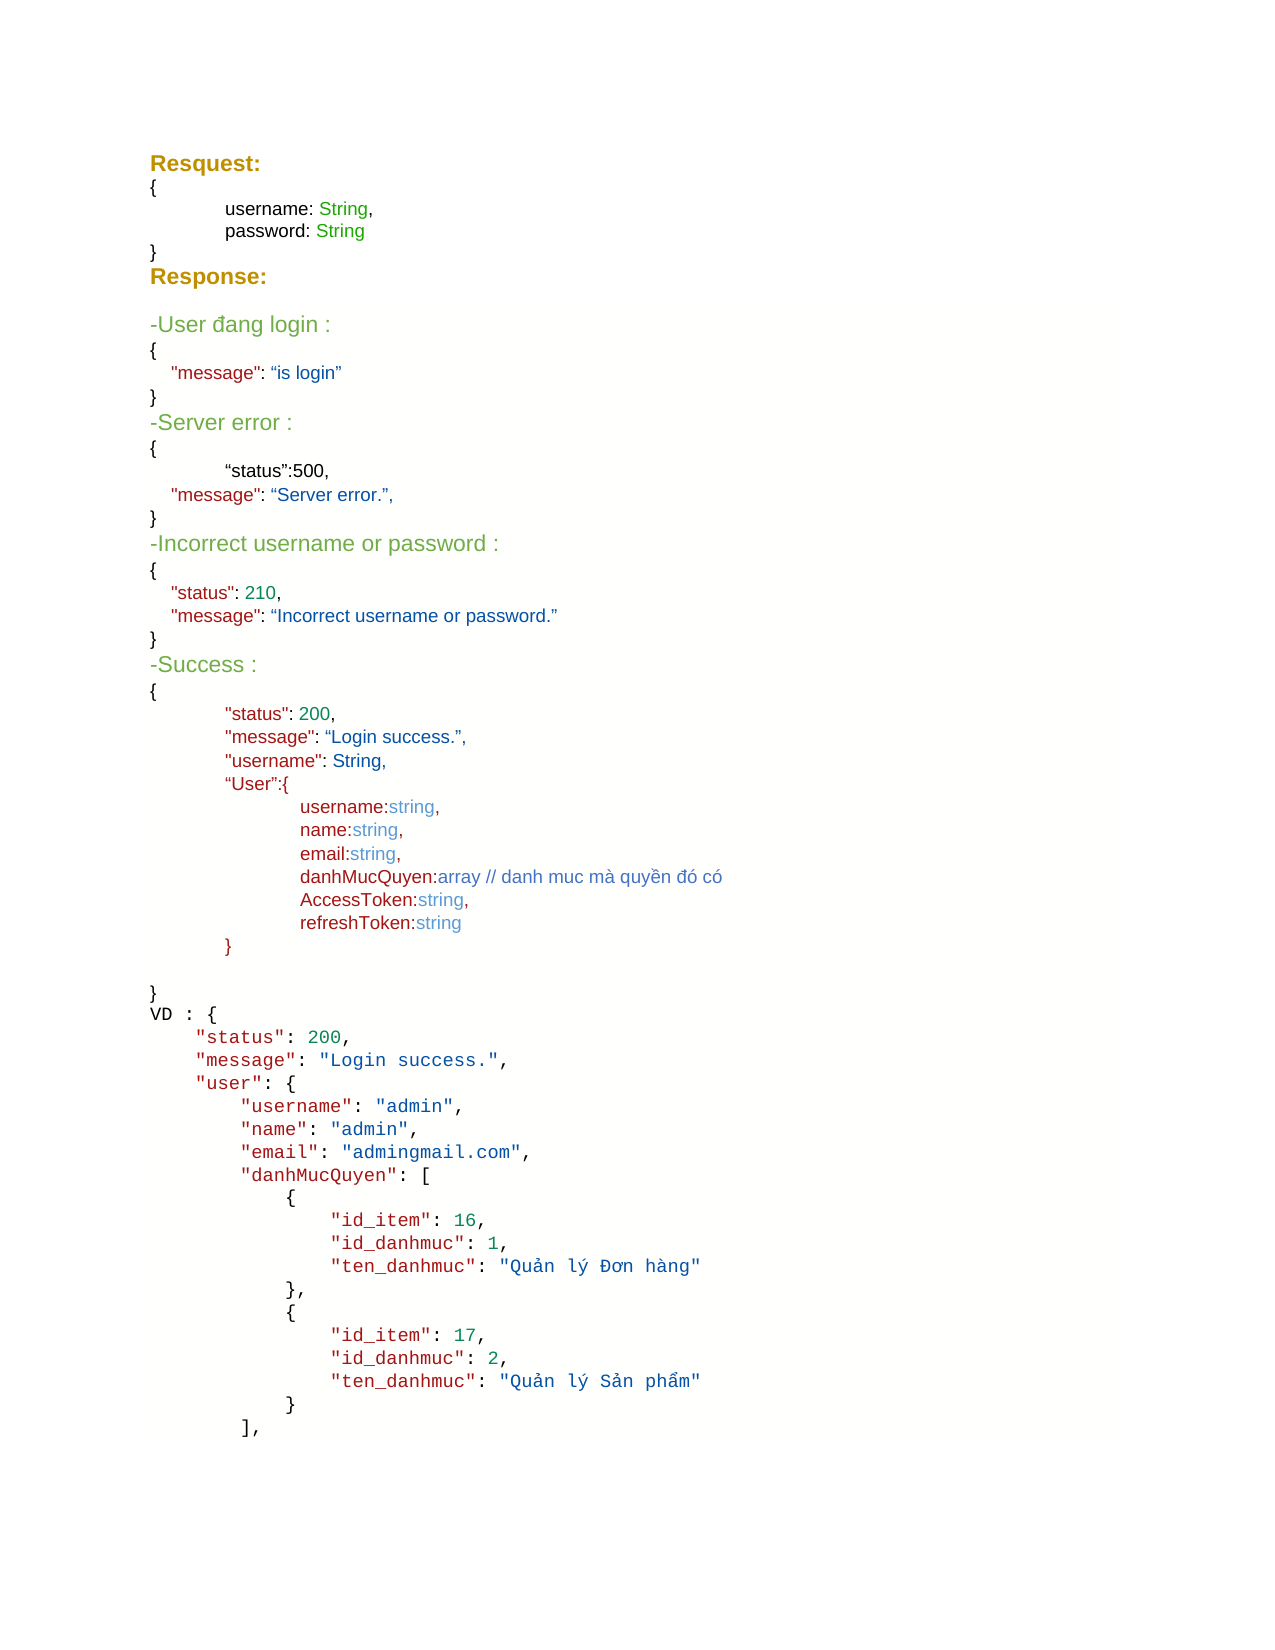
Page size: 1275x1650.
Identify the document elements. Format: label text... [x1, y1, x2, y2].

text } [150, 385, 1125, 407]
text name:string, [150, 819, 1125, 841]
text VD : { [150, 1005, 1125, 1026]
text -Success : [150, 651, 1125, 678]
text "id_item": 17, [150, 1326, 1125, 1347]
text } [150, 1394, 1125, 1416]
text } [150, 982, 1125, 1003]
text ], [150, 1417, 1125, 1439]
text "danhMucQuyen": [ [150, 1165, 1125, 1187]
text password: String [150, 219, 1125, 241]
text -User đang login : [150, 311, 1125, 337]
text "name": "admin", [150, 1119, 1125, 1141]
text } [150, 935, 1125, 957]
text "status": 200, [150, 1028, 1125, 1049]
text { [150, 1303, 1125, 1324]
text email:string, [150, 842, 1125, 864]
text { [150, 1188, 1125, 1209]
text "username": "admin", [150, 1097, 1125, 1118]
text } [150, 507, 1125, 528]
text "email": "admingmail.com", [150, 1142, 1125, 1164]
text { [150, 437, 1125, 459]
text Resquest: [150, 150, 1125, 176]
text "ten_danhmuc": [150, 1372, 1125, 1393]
text danhMucQuyen:array // danh muc mà quyền đó có [150, 866, 1125, 887]
text { [150, 680, 1125, 701]
text "user": { [150, 1074, 1125, 1095]
text "id_danhmuc": 2, [150, 1349, 1125, 1370]
text "status": 210, [150, 582, 1125, 603]
text } [150, 241, 1125, 263]
text refreshToken:string [150, 912, 1125, 934]
text "message": “is login” [150, 362, 1125, 384]
text Response: [150, 263, 1125, 289]
text -Incorrect username or password : [150, 530, 1125, 556]
text “User”:{ [150, 773, 1125, 794]
text { [150, 176, 1125, 198]
text "status": 200, [150, 703, 1125, 724]
text -Server error : [150, 409, 1125, 435]
text "username": String, [150, 749, 1125, 771]
text { [150, 339, 1125, 361]
text "id_item": 16, [150, 1211, 1125, 1232]
text "message": “Login success.”, [150, 726, 1125, 748]
text "message": “Incorrect username or password.” [150, 605, 1125, 626]
text "message": "Login success.", [150, 1051, 1125, 1072]
text { [150, 558, 1125, 580]
text username:string, [150, 796, 1125, 817]
text }, [150, 1280, 1125, 1301]
text } [150, 628, 1125, 650]
text username: String, [150, 198, 1125, 219]
text "message": “Server error.”, [150, 483, 1125, 505]
text AccessToken:string, [150, 889, 1125, 910]
text "id_danhmuc": 1, [150, 1234, 1125, 1255]
text “status”:500, [150, 460, 1125, 482]
text "ten_danhmuc": "Quản lý Đơn hàng" [150, 1257, 1125, 1278]
